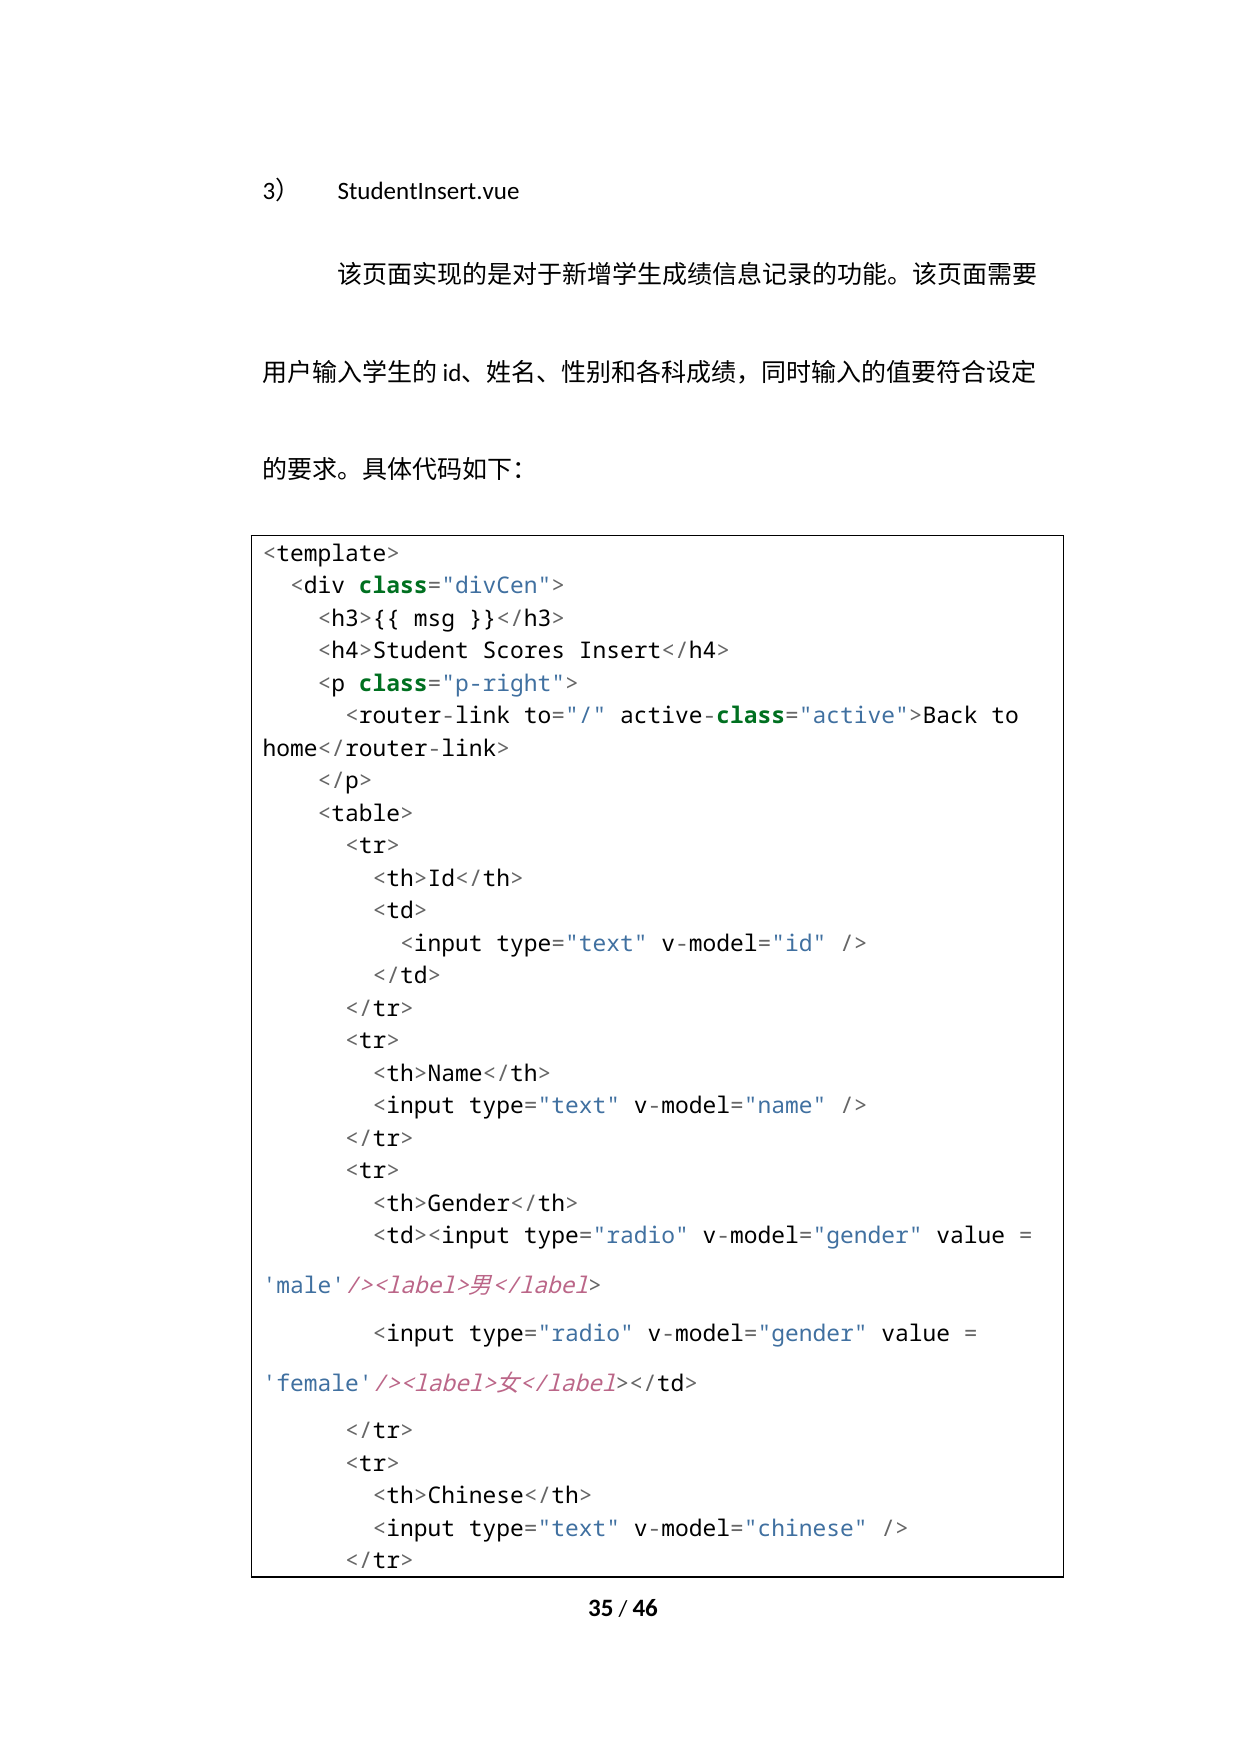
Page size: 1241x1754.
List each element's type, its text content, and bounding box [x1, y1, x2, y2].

text 该页面实现的是对于新增学生成绩信息记录的功能。该页面需要用户输入学生的id、姓名、性别和各科成绩，同时输入的值要符合设定的要求。具体代码如下： [262, 241, 1053, 501]
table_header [252, 536, 1063, 1576]
list StudentInsert.vue [262, 156, 1053, 221]
